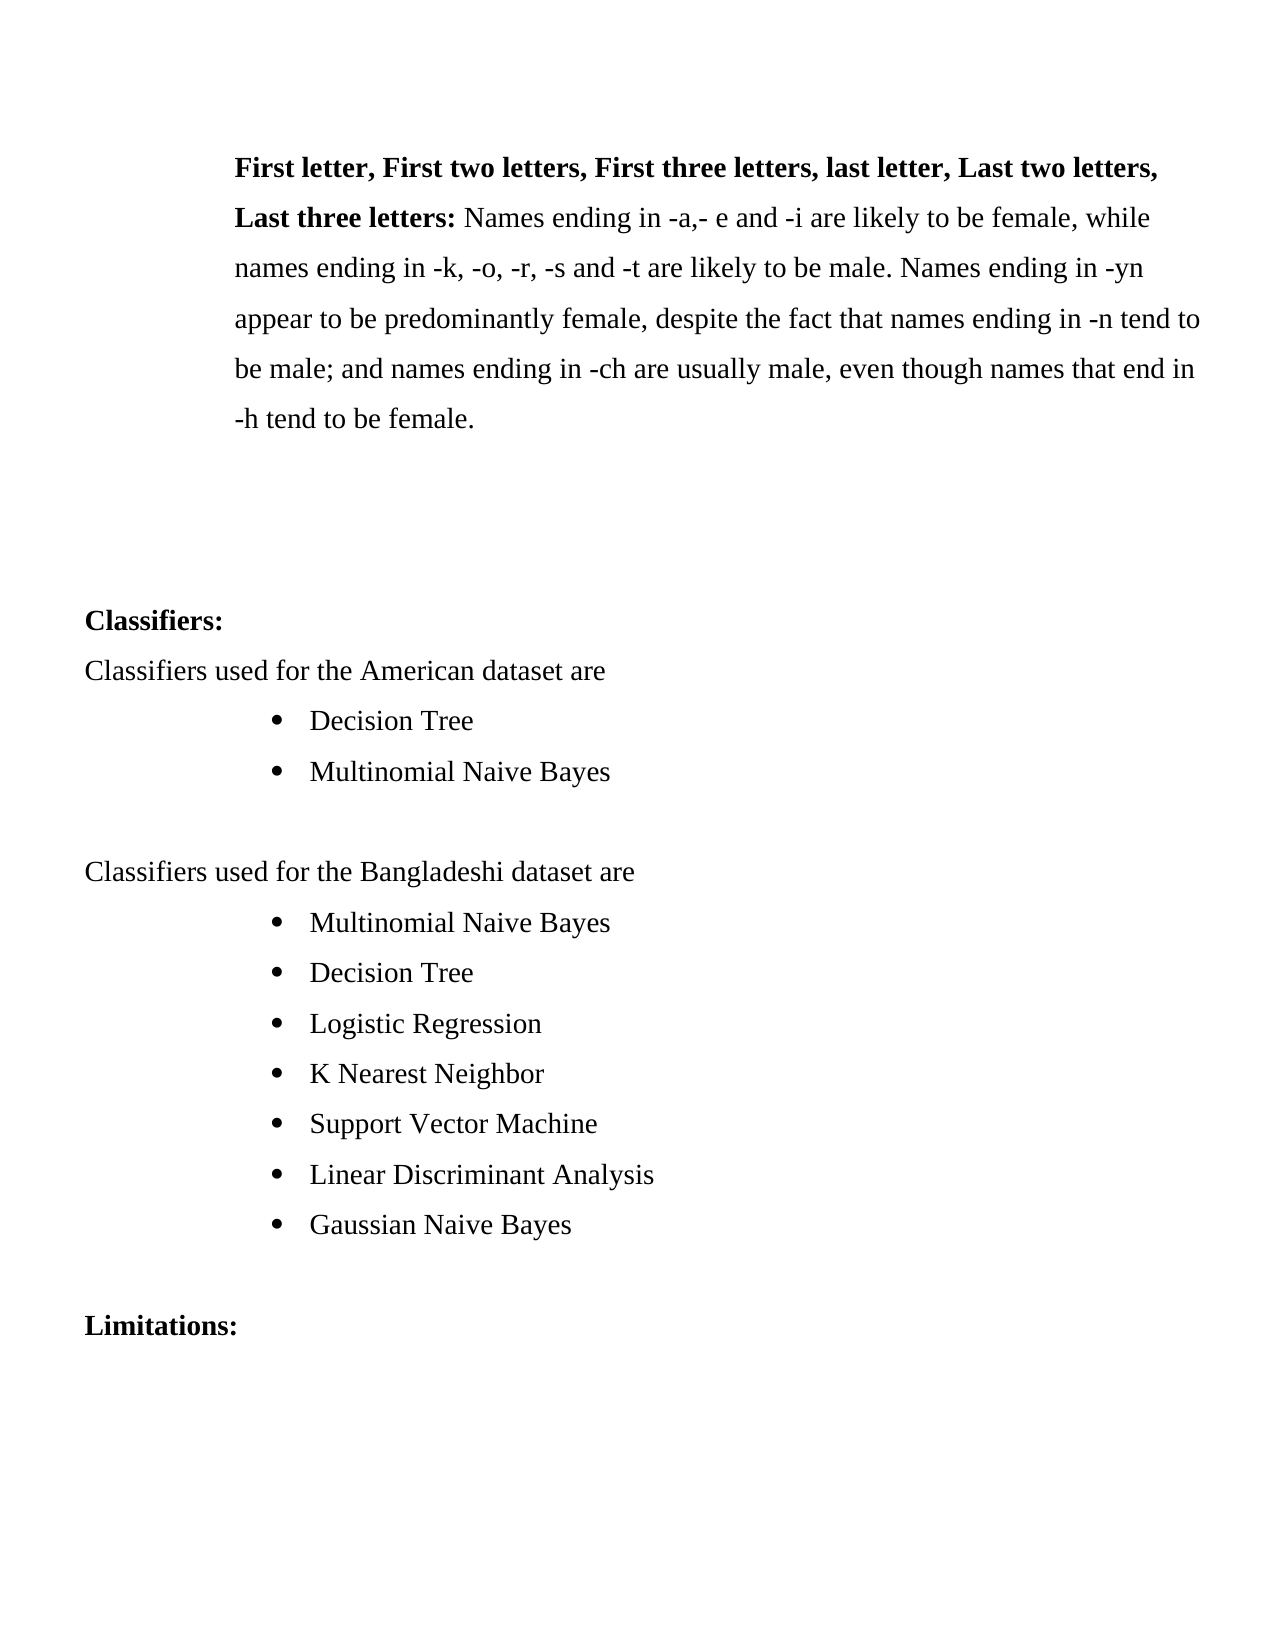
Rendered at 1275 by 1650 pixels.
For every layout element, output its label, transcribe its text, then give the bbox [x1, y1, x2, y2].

list Linear Discriminant Analysis [272, 1157, 1209, 1191]
text First letter, First two letters, First three letters, last letter, Last two letters, Last three letters: Names ending in -a,- e and -i are likely to be female, while names ending in -k, -o, -r, -s and -t are likely to be male. Names ending in -yn appear to be predominantly female, despite the fact that names ending in -n tend to be male; and names ending in -ch are usually male, even though names that end in -h tend to be female. [234, 150, 1209, 435]
list Support Vector Machine [272, 1107, 1209, 1140]
list K Nearest Neighbor [272, 1056, 1209, 1090]
text Classifiers used for the Bangladeshi dataset are [84, 854, 1209, 888]
list Logistic Regression [272, 1006, 1209, 1039]
text Classifiers used for the American dataset are [84, 653, 1209, 687]
list Multinomial Naive Bayes [272, 905, 1209, 938]
text Classifiers: [84, 603, 1209, 636]
list Decision Tree [272, 955, 1209, 989]
list Decision Tree [272, 703, 1209, 737]
list Multinomial Naive Bayes [272, 754, 1209, 787]
list Gaussian Naive Bayes [272, 1207, 1209, 1241]
text Limitations: [84, 1308, 1209, 1342]
